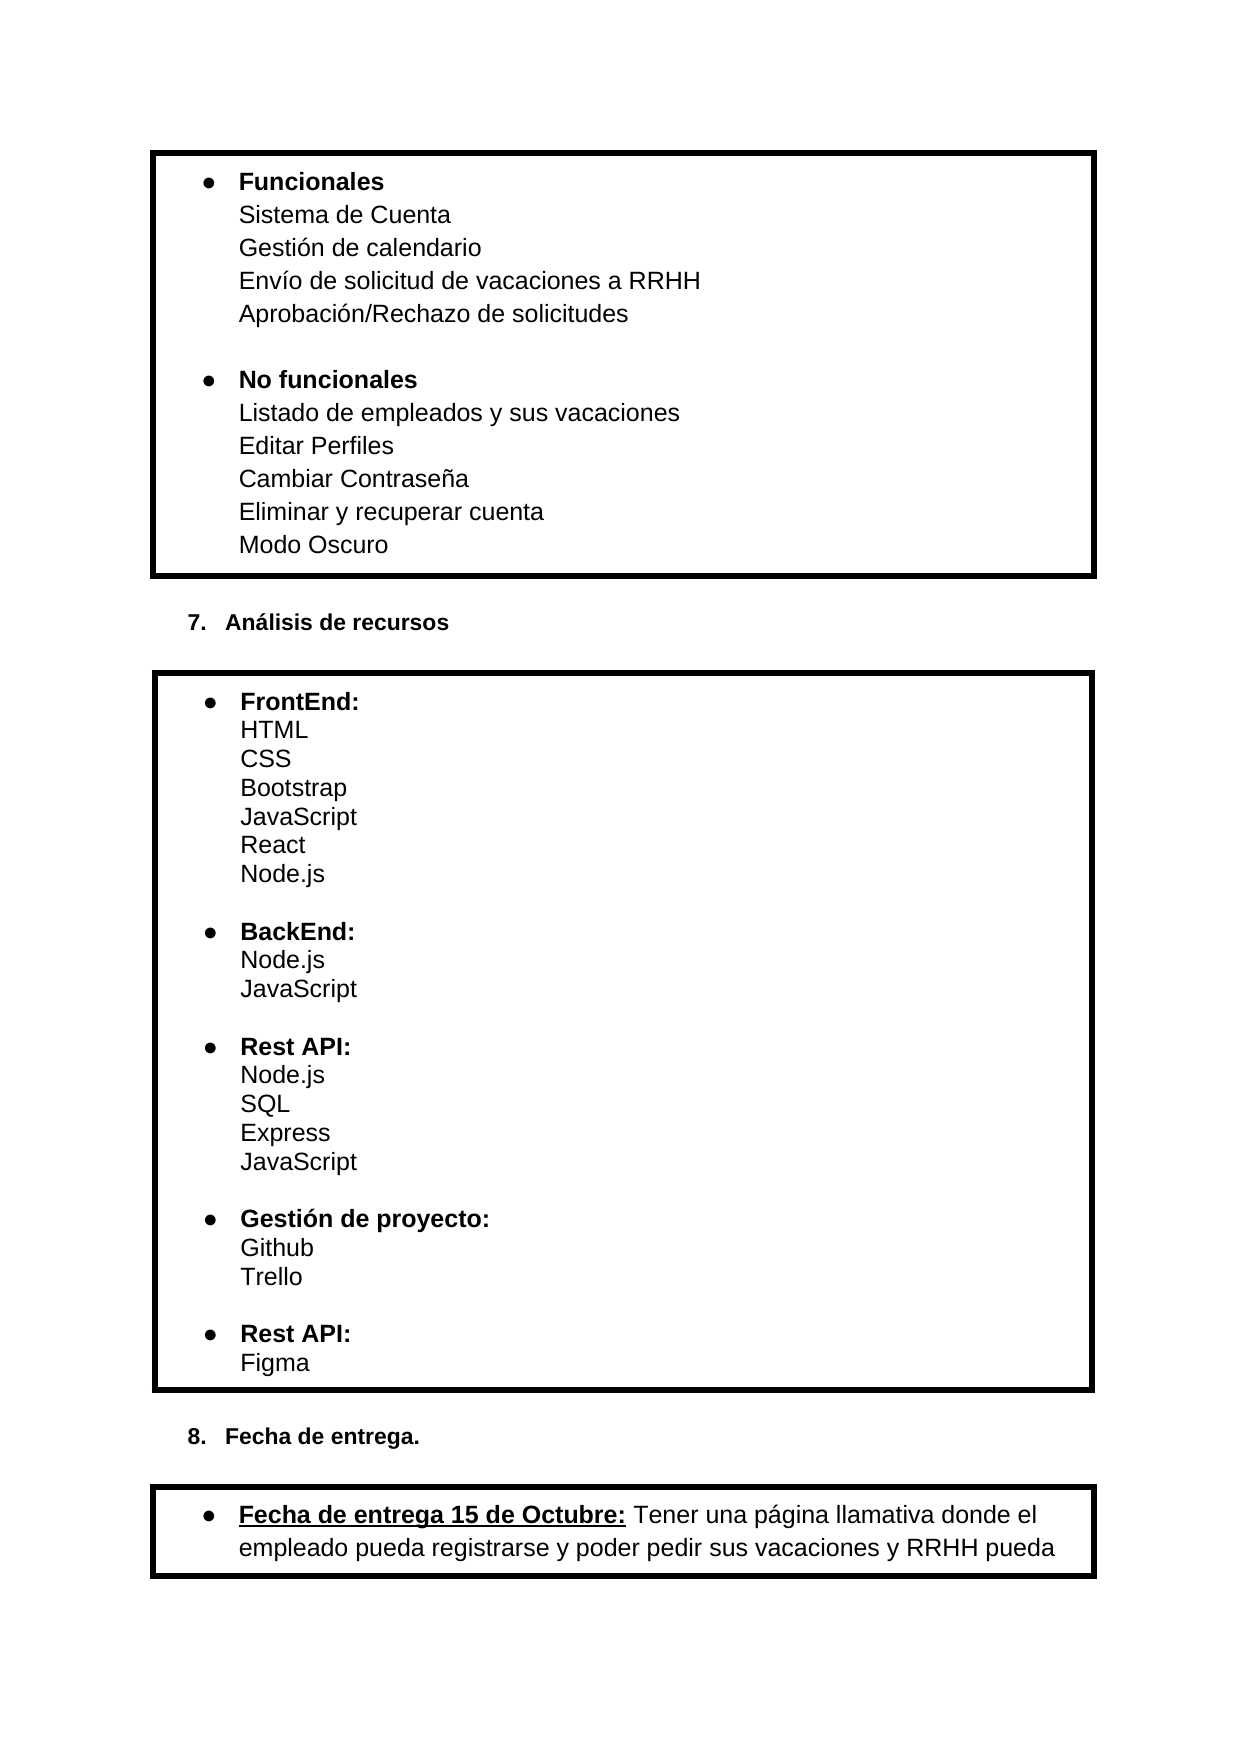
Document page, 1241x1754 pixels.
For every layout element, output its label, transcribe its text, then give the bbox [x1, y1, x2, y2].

list Fecha de entrega. [187, 1423, 1090, 1450]
table_header Funcionales Sistema de Cuenta Gestión de calendario Envío de solicitud de vacaciones a RRHH Aprobación/Rechazo de solicitudes No funcionales Listado de empleados y sus vacaciones Editar Perfiles Cambiar Contraseña Eliminar y recuperar cuenta Modo Oscuro [156, 156, 1091, 573]
table_header FrontEnd: HTML CSS Bootstrap JavaScript React Node.js BackEnd: Node.js JavaScript Rest API: Node.js SQL Express JavaScript Gestión de proyecto: Github Trello Rest API: Figma [158, 676, 1089, 1387]
list Análisis de recursos [187, 609, 1090, 636]
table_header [156, 1490, 1091, 1573]
